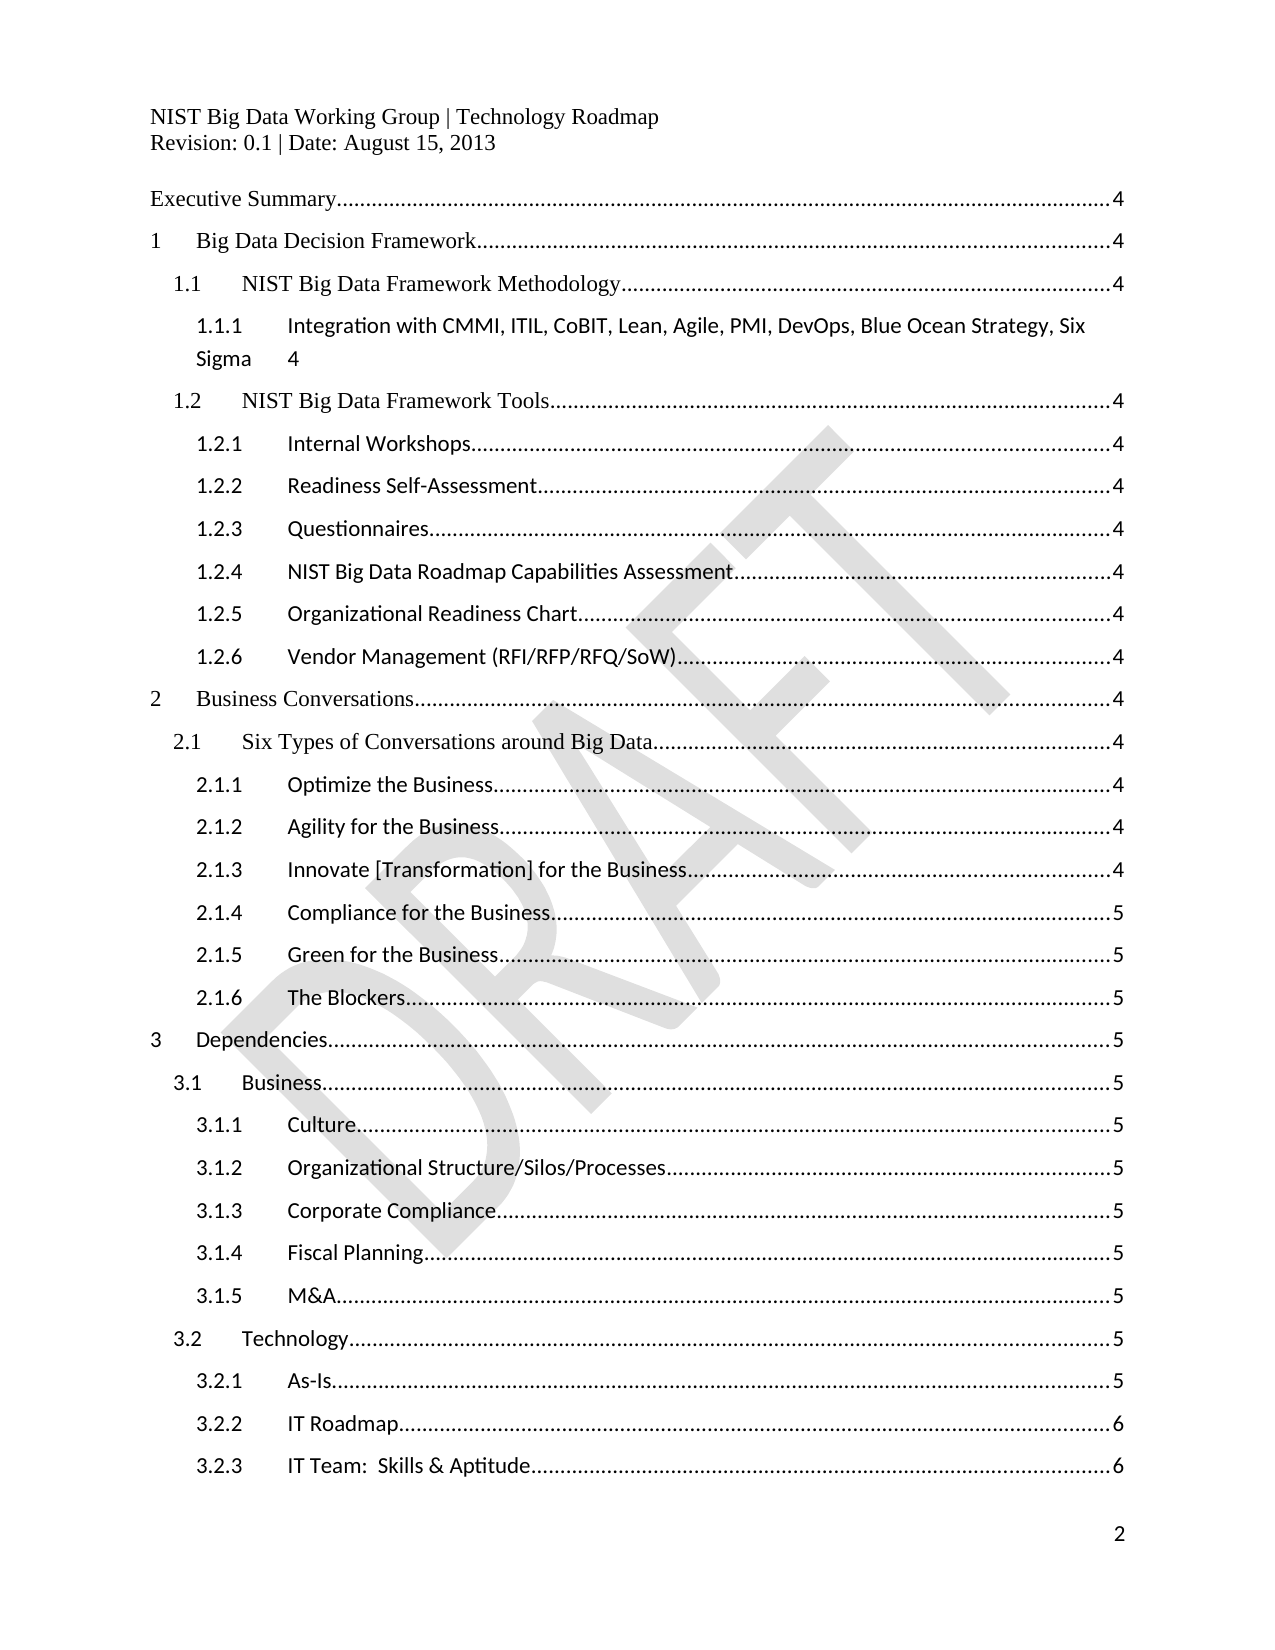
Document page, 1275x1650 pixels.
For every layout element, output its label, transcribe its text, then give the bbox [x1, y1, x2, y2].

text 1.2.1 Internal Workshops 4 [196, 429, 1125, 457]
text 1.1.1 Integration with CMMI, ITIL, CoBIT, Lean, Agile, PMI, DevOps, Blue Ocean Strategy, Six Sigma 4 [196, 312, 1125, 372]
text 3.1.5 M&A 5 [196, 1281, 1125, 1309]
text 2.1.1 Optimize the Business 4 [196, 770, 1125, 798]
text 2.1 Six Types of Conversations around Big Data 4 [173, 727, 1125, 755]
text 1 Big Data Decision Framework 4 [150, 226, 1125, 254]
text 2.1.2 Agility for the Business 4 [196, 812, 1125, 840]
text 3.1.3 Corporate Compliance 5 [196, 1196, 1125, 1224]
text 1.2.4 NIST Big Data Roadmap Capabilities Assessment 4 [196, 557, 1125, 585]
text 1.1 NIST Big Data Framework Methodology 4 [173, 269, 1125, 297]
text 2.1.6 The Blockers 5 [196, 983, 1125, 1011]
text 3.1 Business 5 [173, 1068, 1125, 1096]
text 3.2.1 As-Is 5 [196, 1366, 1125, 1394]
text 2.1.5 Green for the Business 5 [196, 940, 1125, 968]
text 1.2.3 Questionnaires 4 [196, 514, 1125, 542]
text 3.2.2 IT Roadmap 6 [196, 1409, 1125, 1437]
text 1.2.6 Vendor Management (RFI/RFP/RFQ/SoW) 4 [196, 642, 1125, 670]
text 2.1.4 Compliance for the Business 5 [196, 898, 1125, 926]
text 3.1.2 Organizational Structure/Silos/Processes 5 [196, 1153, 1125, 1181]
text 3.2 Technology 5 [173, 1324, 1125, 1352]
text Executive Summary 4 [150, 184, 1125, 212]
text 3.2.3 IT Team: Skills & Aptitude 6 [196, 1451, 1125, 1479]
text 1.2.5 Organizational Readiness Chart 4 [196, 599, 1125, 627]
text 3.1.1 Culture 5 [196, 1111, 1125, 1139]
text 1.2.2 Readiness Self-Assessment 4 [196, 472, 1125, 499]
text 1.2 NIST Big Data Framework Tools 4 [173, 386, 1125, 414]
text 3.1.4 Fiscal Planning 5 [196, 1238, 1125, 1266]
text 2 Business Conversations 4 [150, 684, 1125, 713]
text 3 Dependencies 5 [150, 1025, 1125, 1053]
text 2.1.3 Innovate [Transformation] for the Business 4 [196, 855, 1125, 883]
